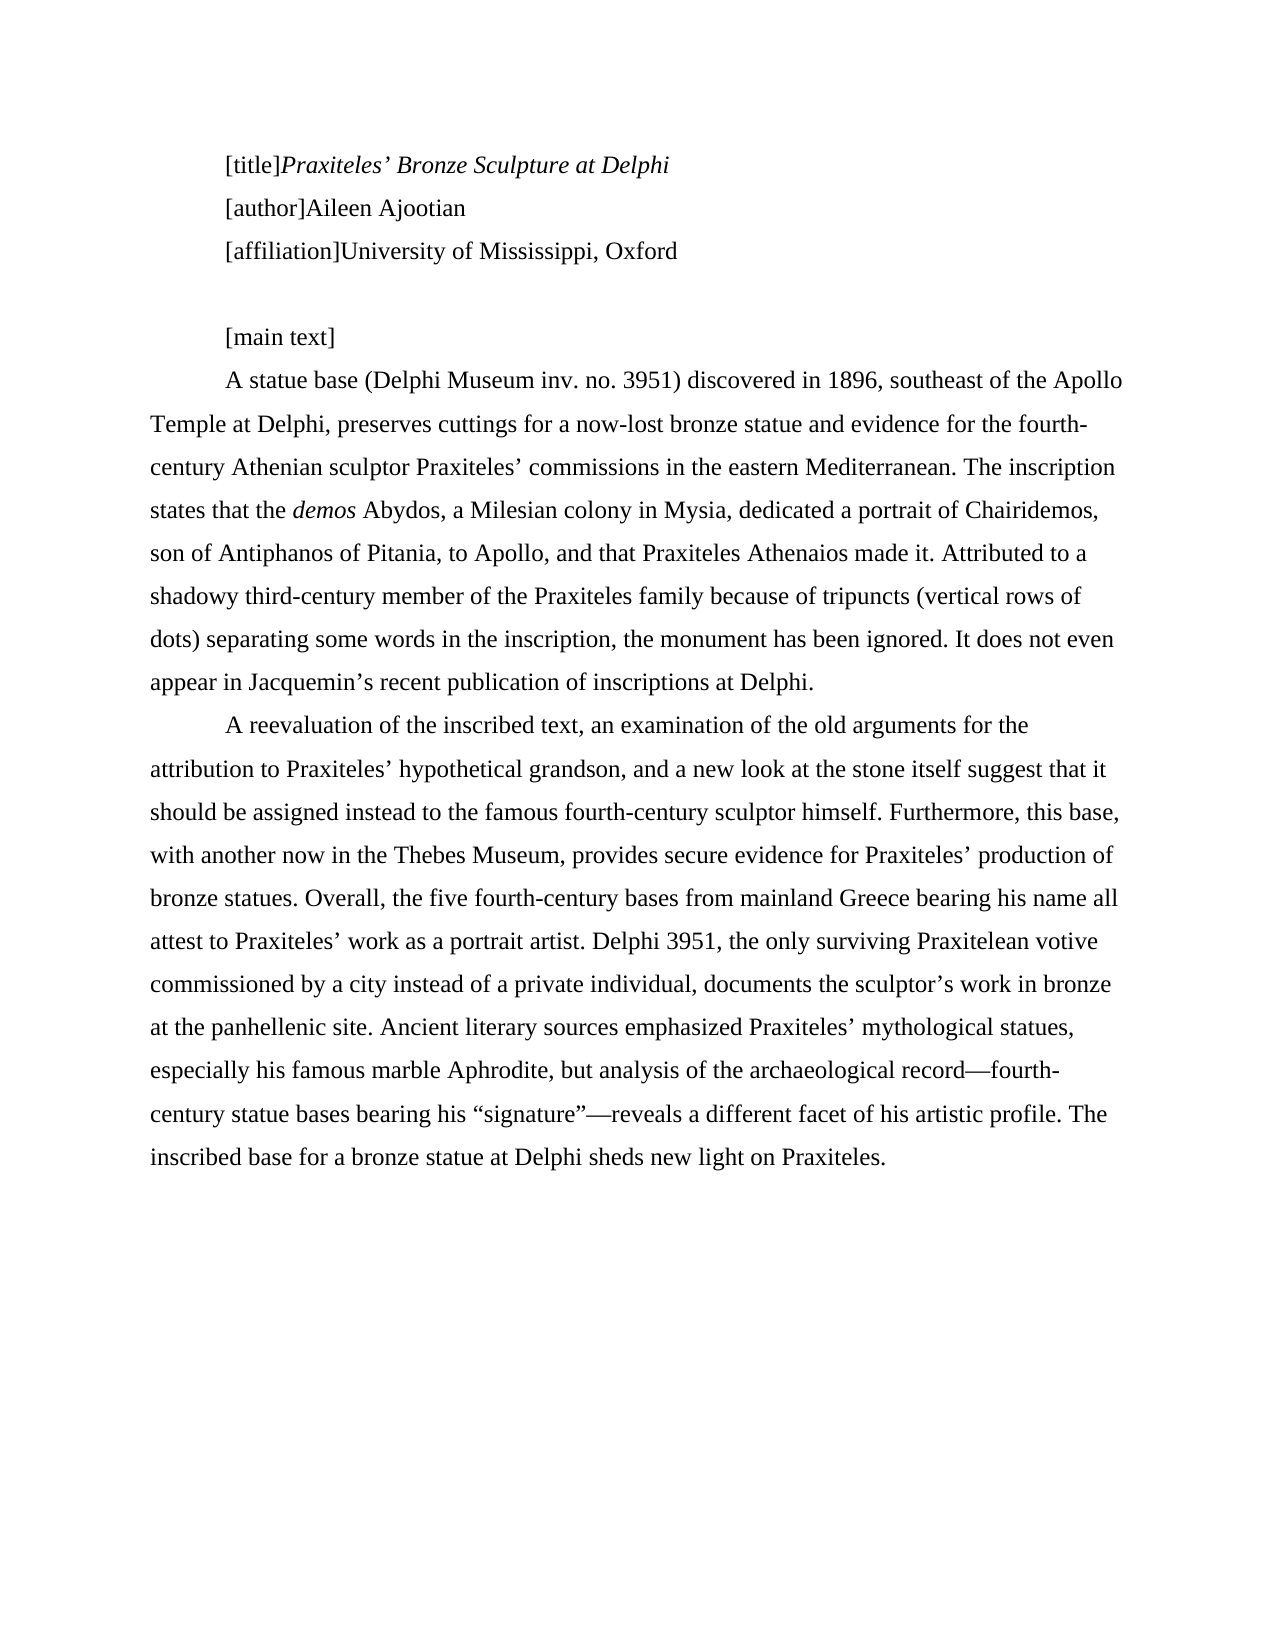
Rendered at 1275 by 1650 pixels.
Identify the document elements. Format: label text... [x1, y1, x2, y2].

text [affiliation]University of Mississippi, Oxford [150, 236, 1125, 265]
text A statue base (Delphi Museum inv. no. 3951) discovered in 1896, southeast of the Apollo Temple at Delphi, preserves cuttings for a now-lost bronze statue and evidence for the fourth-century Athenian sculptor Praxiteles’ commissions in the eastern Mediterranean. The inscription states that the demos Abydos, a Milesian colony in Mysia, dedicated a portrait of Chairidemos, son of Antiphanos of Pitania, to Apollo, and that Praxiteles Athenaios made it. Attributed to a shadowy third-century member of the Praxiteles family because of tripuncts (vertical rows of dots) separating some words in the inscription, the monument has been ignored. It does not even appear in Jacquemin’s recent publication of inscriptions at Delphi. [150, 366, 1125, 696]
text A reevaluation of the inscribed text, an examination of the old arguments for the attribution to Praxiteles’ hypothetical grandson, and a new look at the stone itself suggest that it should be assigned instead to the famous fourth-century sculptor himself. Furthermore, this base, with another now in the Thebes Museum, provides secure evidence for Praxiteles’ production of bronze statues. Overall, the five fourth-century bases from mainland Greece bearing his name all attest to Praxiteles’ work as a portrait artist. Delphi 3951, the only surviving Praxitelean votive commissioned by a city instead of a private individual, documents the sculptor’s work in bronze at the panhellenic site. Ancient literary sources emphasized Praxiteles’ mythological statues, especially his famous marble Aphrodite, but analysis of the archaeological record—fourth-century statue bases bearing his “signature”—reveals a different facet of his artistic profile. The inscribed base for a bronze statue at Delphi sheds new light on Praxiteles. [150, 711, 1125, 1171]
text [main text] [150, 322, 1125, 351]
text [title]Praxiteles’ Bronze Sculpture at Delphi [150, 150, 1125, 179]
text [author]Aileen Ajootian [150, 193, 1125, 222]
